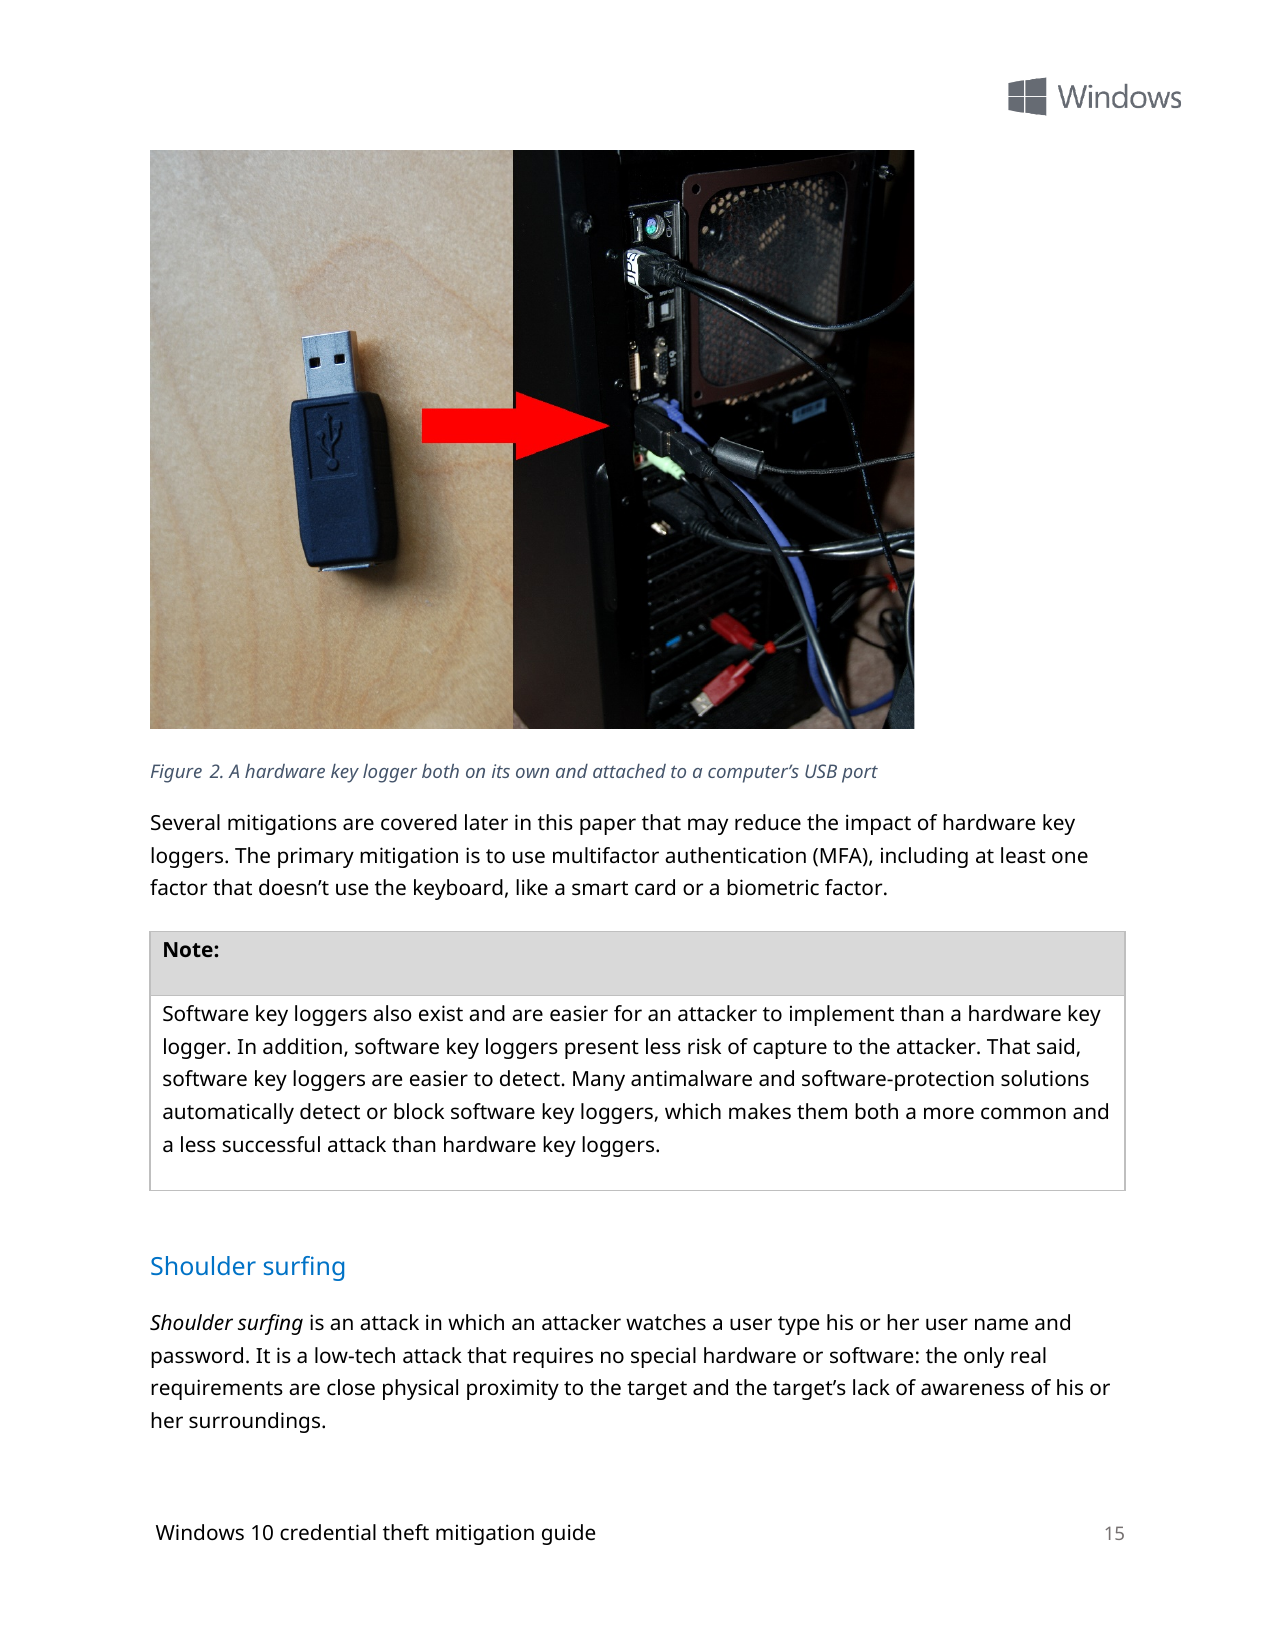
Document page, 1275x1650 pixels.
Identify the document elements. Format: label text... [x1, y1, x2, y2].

text Shoulder surfing is an attack in which an attacker watches a user type his or her user name and password. It is a low-tech attack that requires no special hardware or software: the only real requirements are close physical proximity to the target and the target’s lack of awareness of his or her surroundings. [150, 1308, 1125, 1434]
text Several mitigations are covered later in this paper that may reduce the impact of hardware key loggers. The primary mitigation is to use multifactor authentication (MFA), including at least one factor that doesn’t use the keyboard, like a smart card or a biometric factor. [150, 808, 1125, 902]
picture [150, 150, 915, 729]
text Figure 2. A hardware key logger both on its own and attached to a computer’s USB port [150, 758, 1125, 784]
table_header Note: [151, 932, 1124, 995]
table_cell Software key loggers also exist and are easier for an attacker to implement than a hardware key logger. In addition, software key loggers present less risk of capture to the attacker. That said, software key loggers are easier to detect. Many antimalware and software-protection solutions automatically detect or block software key loggers, which makes them both a more common and a less successful attack than hardware key loggers. [151, 996, 1124, 1190]
subtitle Shoulder surfing [150, 1248, 1125, 1282]
